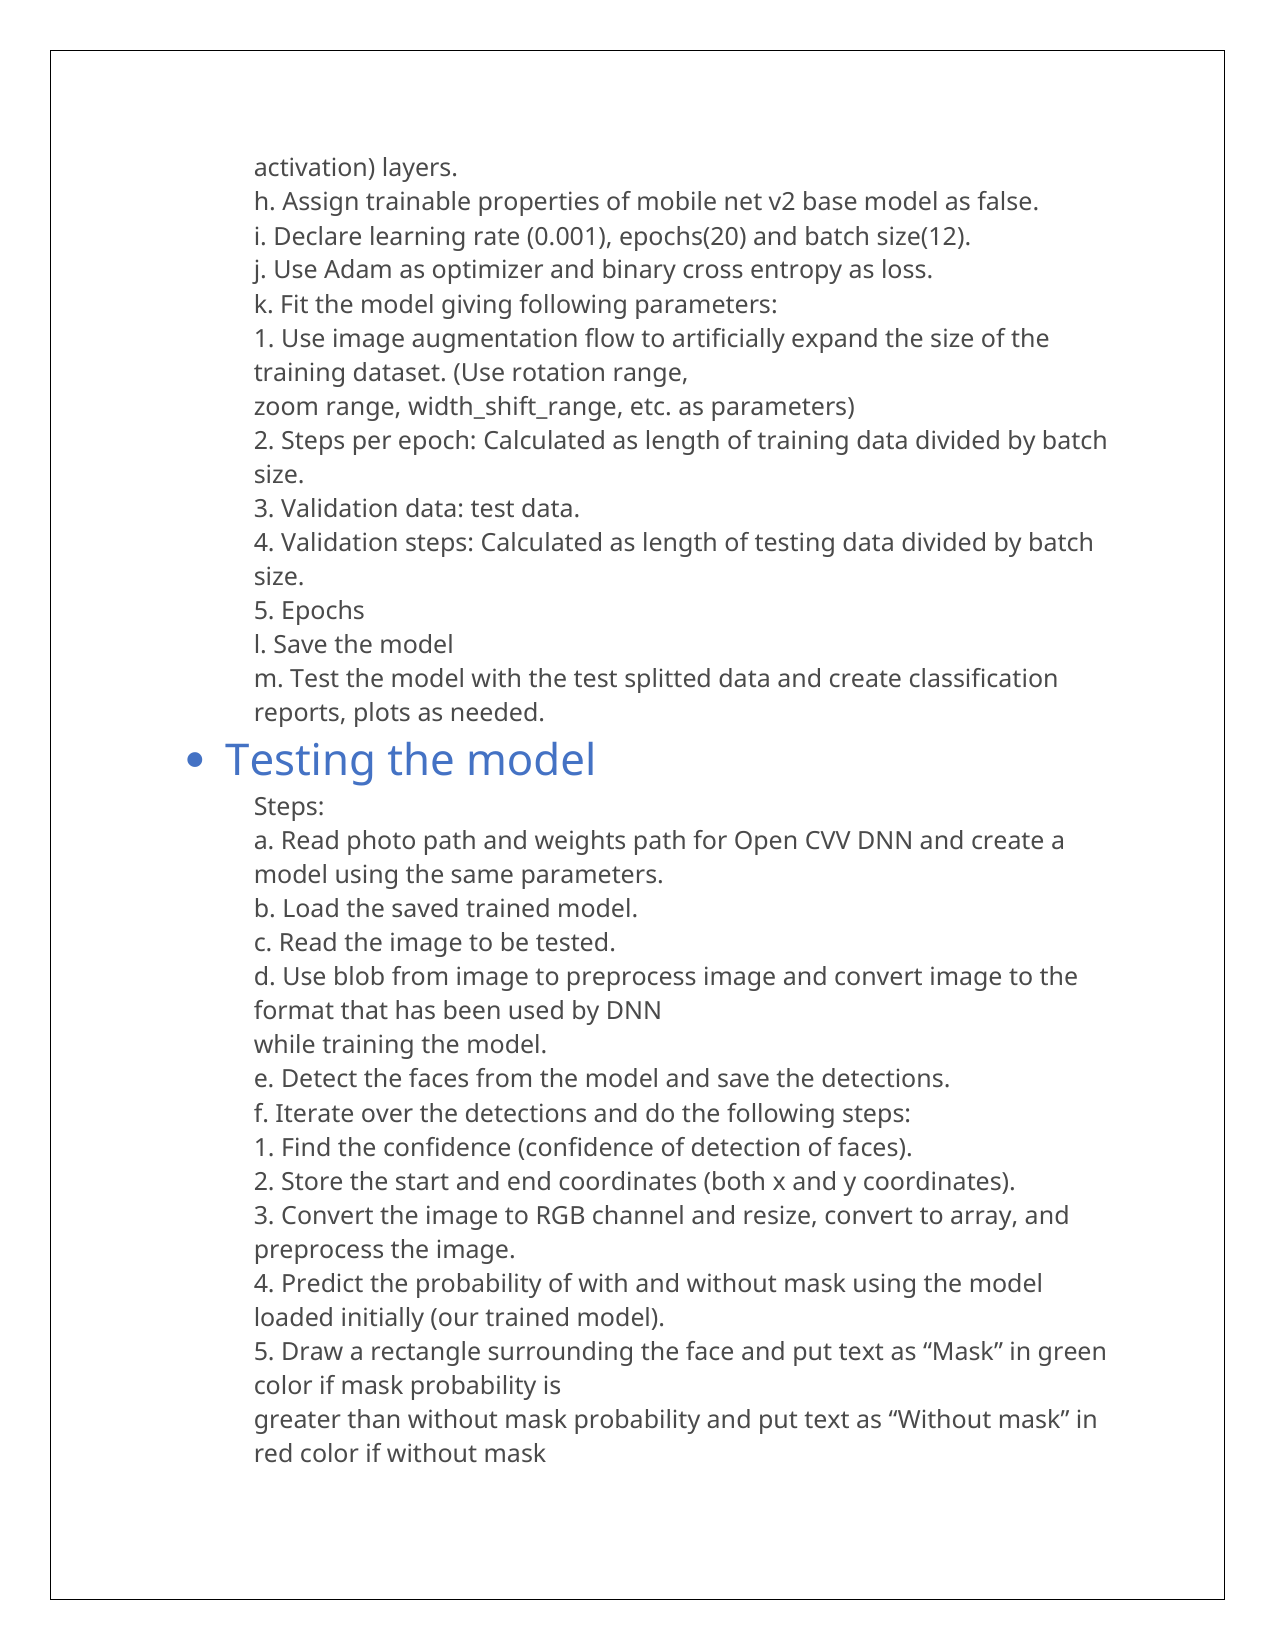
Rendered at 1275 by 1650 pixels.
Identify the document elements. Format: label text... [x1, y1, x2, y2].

text j. Use Adam as optimizer and binary cross entropy as loss. [253, 252, 1125, 286]
text d. Use blob from image to preprocess image and convert image to the format that has been used by DNN [253, 959, 1125, 1027]
text 2. Steps per epoch: Calculated as length of training data divided by batch size. [253, 422, 1125, 491]
list Testing the model [187, 729, 1125, 789]
text b. Load the saved trained model. [253, 891, 1125, 925]
text zoom range, width_shift_range, etc. as parameters) [253, 388, 1125, 422]
text h. Assign trainable properties of mobile net v2 base model as false. [253, 184, 1125, 218]
text activation) layers. [253, 150, 1125, 184]
text 4. Validation steps: Calculated as length of testing data divided by batch size. [253, 525, 1125, 593]
text 4. Predict the probability of with and without mask using the model loaded initially (our trained model). [253, 1266, 1125, 1334]
text m. Test the model with the test splitted data and create classification reports, plots as needed. [253, 661, 1125, 729]
text l. Save the model [253, 627, 1125, 661]
text 5. Epochs [253, 593, 1125, 627]
text a. Read photo path and weights path for Open CVV DNN and create a model using the same parameters. [253, 823, 1125, 891]
text k. Fit the model giving following parameters: [253, 286, 1125, 320]
text 3. Validation data: test data. [253, 491, 1125, 525]
text f. Iterate over the detections and do the following steps: [253, 1095, 1125, 1129]
text Steps: [253, 789, 1125, 823]
text 1. Use image augmentation flow to artificially expand the size of the training dataset. (Use rotation range, [253, 320, 1125, 388]
text e. Detect the faces from the model and save the detections. [253, 1061, 1125, 1095]
text i. Declare learning rate (0.001), epochs(20) and batch size(12). [253, 218, 1125, 252]
text 3. Convert the image to RGB channel and resize, convert to array, and preprocess the image. [253, 1197, 1125, 1266]
text while training the model. [253, 1027, 1125, 1061]
text 1. Find the confidence (confidence of detection of faces). [253, 1129, 1125, 1163]
text greater than without mask probability and put text as “Without mask” in red color if without mask [253, 1402, 1125, 1470]
text 5. Draw a rectangle surrounding the face and put text as “Mask” in green color if mask probability is [253, 1334, 1125, 1402]
text c. Read the image to be tested. [253, 925, 1125, 959]
text 2. Store the start and end coordinates (both x and y coordinates). [253, 1163, 1125, 1197]
